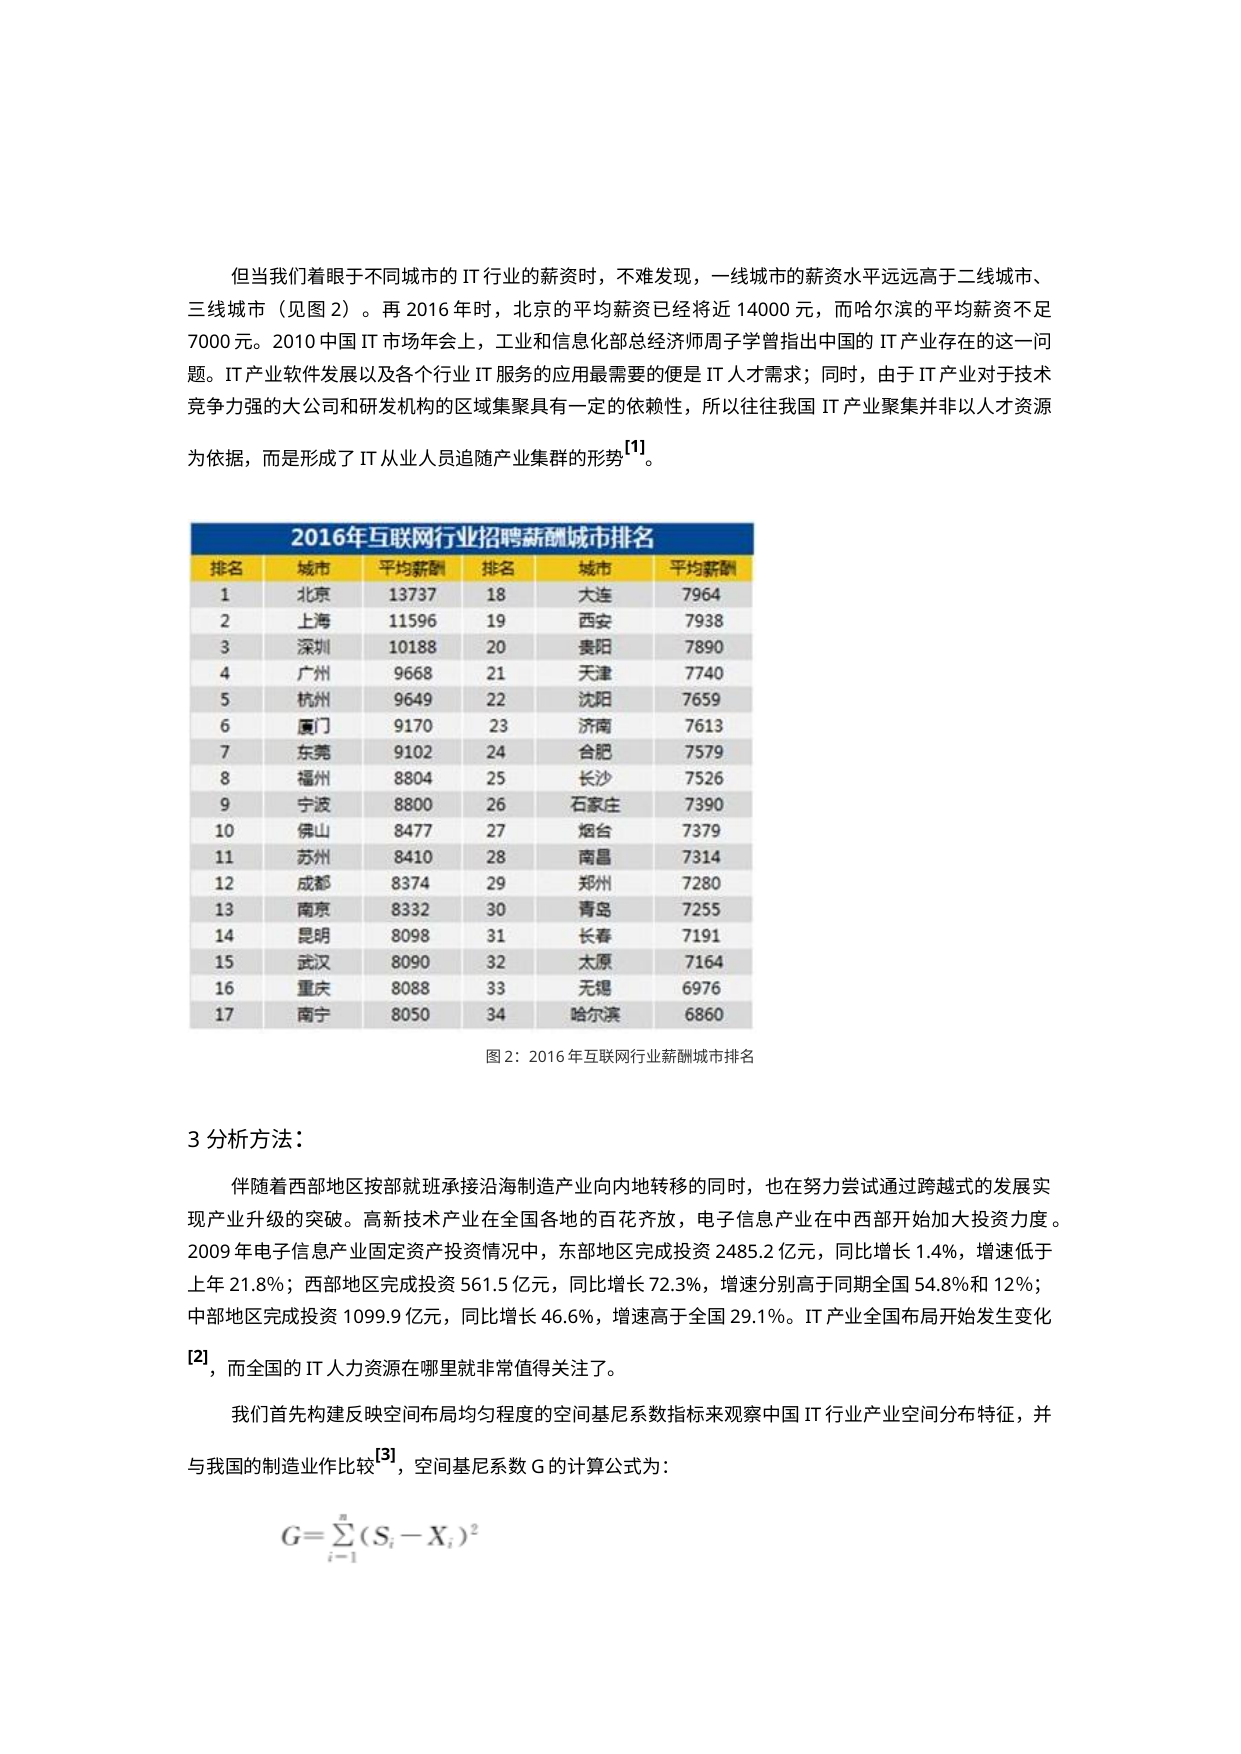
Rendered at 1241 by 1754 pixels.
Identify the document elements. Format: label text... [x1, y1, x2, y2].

picture [187, 519, 757, 1034]
text 但当我们着眼于不同城市的IT行业的薪资时，不难发现，一线城市的薪资水平远远高于二线城市、三线城市（见图2）。再2016年时，北京的平均薪资已经将近14000元，而哈尔滨的平均薪资不足7000元。2010中国IT市场年会上，工业和信息化部总经济师周子学曾指出中国的IT产业存在的这一问题。IT产业软件发展以及各个行业IT服务的应用最需要的便是IT人才需求；同时，由于IT产业对于技术竞争力强的大公司和研发机构的区域集聚具有一定的依赖性，所以往往我国IT产业聚集并非以人才资源为依据，而是形成了IT从业人员追随产业集群的形势[1]。 [187, 259, 1053, 487]
text 伴随着西部地区按部就班承接沿海制造产业向内地转移的同时，也在努力尝试通过跨越式的发展实现产业升级的突破。高新技术产业在全国各地的百花齐放，电子信息产业在中西部开始加大投资力度。2009年电子信息产业固定资产投资情况中，东部地区完成投资2485.2亿元，同比增长1.4%，增速低于上年21.8％；西部地区完成投资561.5亿元，同比增长72.3%，增速分别高于同期全国54.8％和12％；中部地区完成投资1099.9亿元，同比增长46.6%，增速高于全国29.1％。IT产业全国布局开始发生变化[2]，而全国的IT人力资源在哪里就非常值得关注了。 [187, 1169, 1053, 1397]
text 3 分析方法： [187, 1104, 1053, 1169]
text 图2：2016年互联网行业薪酬城市排名 [187, 1039, 1053, 1072]
picture [231, 1494, 543, 1571]
text 我们首先构建反映空间布局均匀程度的空间基尼系数指标来观察中国IT行业产业空间分布特征，并与我国的制造业作比较[3]，空间基尼系数G的计算公式为： [187, 1397, 1053, 1494]
